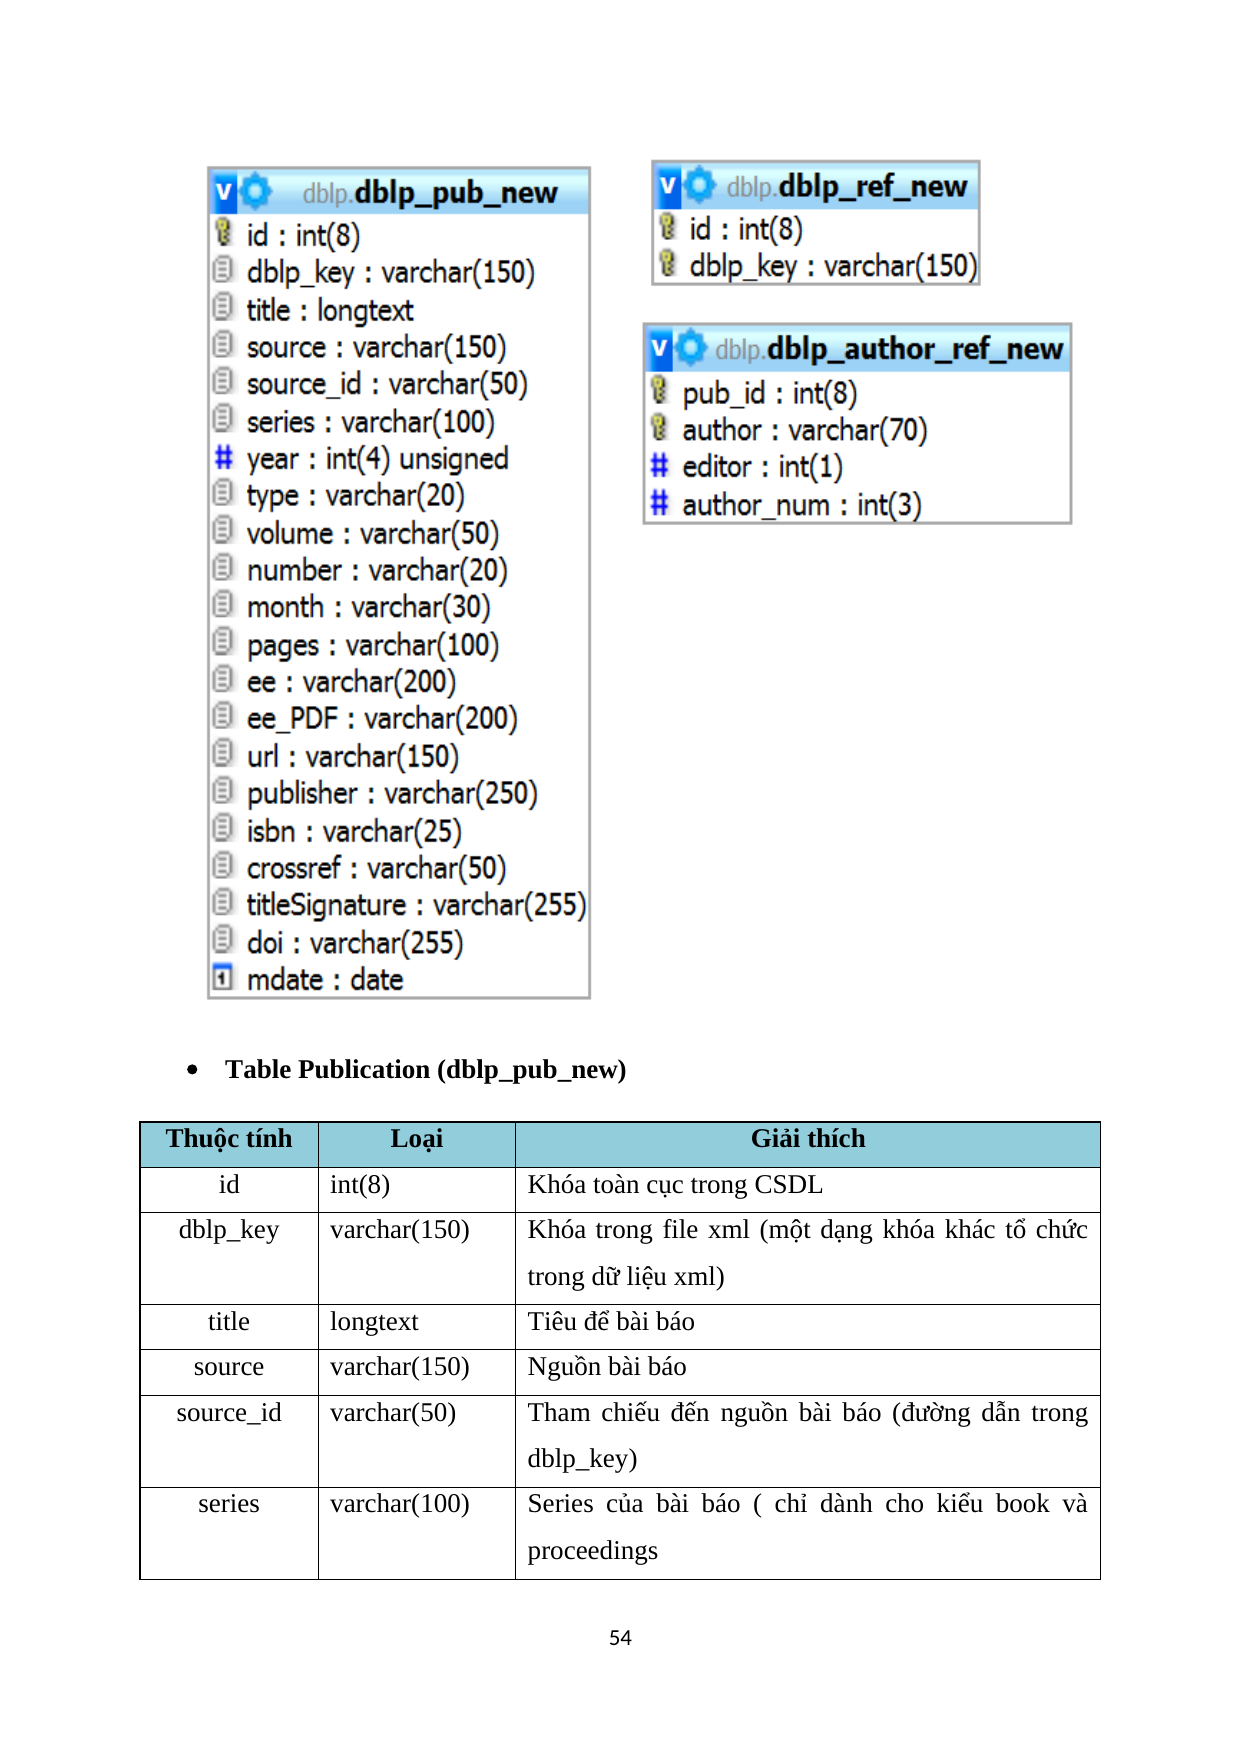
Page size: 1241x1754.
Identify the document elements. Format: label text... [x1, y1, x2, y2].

table_cell varchar(150) [319, 1350, 515, 1394]
table_cell int(8) [319, 1168, 515, 1212]
table_cell series [141, 1488, 318, 1578]
table_cell Khóa toàn cục trong CSDL [516, 1168, 1100, 1212]
table_cell varchar(50) [319, 1396, 515, 1487]
table_cell Tiêu để bài báo [516, 1305, 1100, 1349]
list Table Publication (dblp_pub_new) [187, 1054, 1090, 1085]
table_header Giải thích [516, 1123, 1100, 1167]
table_header Thuộc tính [141, 1123, 318, 1167]
table_cell varchar(150) [319, 1213, 515, 1304]
table_header Loại [319, 1123, 515, 1167]
table_cell id [141, 1168, 318, 1212]
table_cell Khóa trong file xml (một dạng khóa khác tổ chức trong dữ liệu xml) [516, 1213, 1100, 1304]
table_cell source_id [141, 1396, 318, 1487]
table_cell Tham chiếu đến nguồn bài báo (đường dẫn trong dblp_key) [516, 1396, 1100, 1487]
table_cell longtext [319, 1305, 515, 1349]
table_cell varchar(100) [319, 1488, 515, 1578]
table_cell Nguồn bài báo [516, 1350, 1100, 1394]
table_cell dblp_key [141, 1213, 318, 1304]
picture [150, 150, 1097, 1019]
table_cell title [141, 1305, 318, 1349]
table_cell source [141, 1350, 318, 1394]
table_cell Series của bài báo ( chỉ dành cho kiểu book và proceedings [516, 1488, 1100, 1578]
